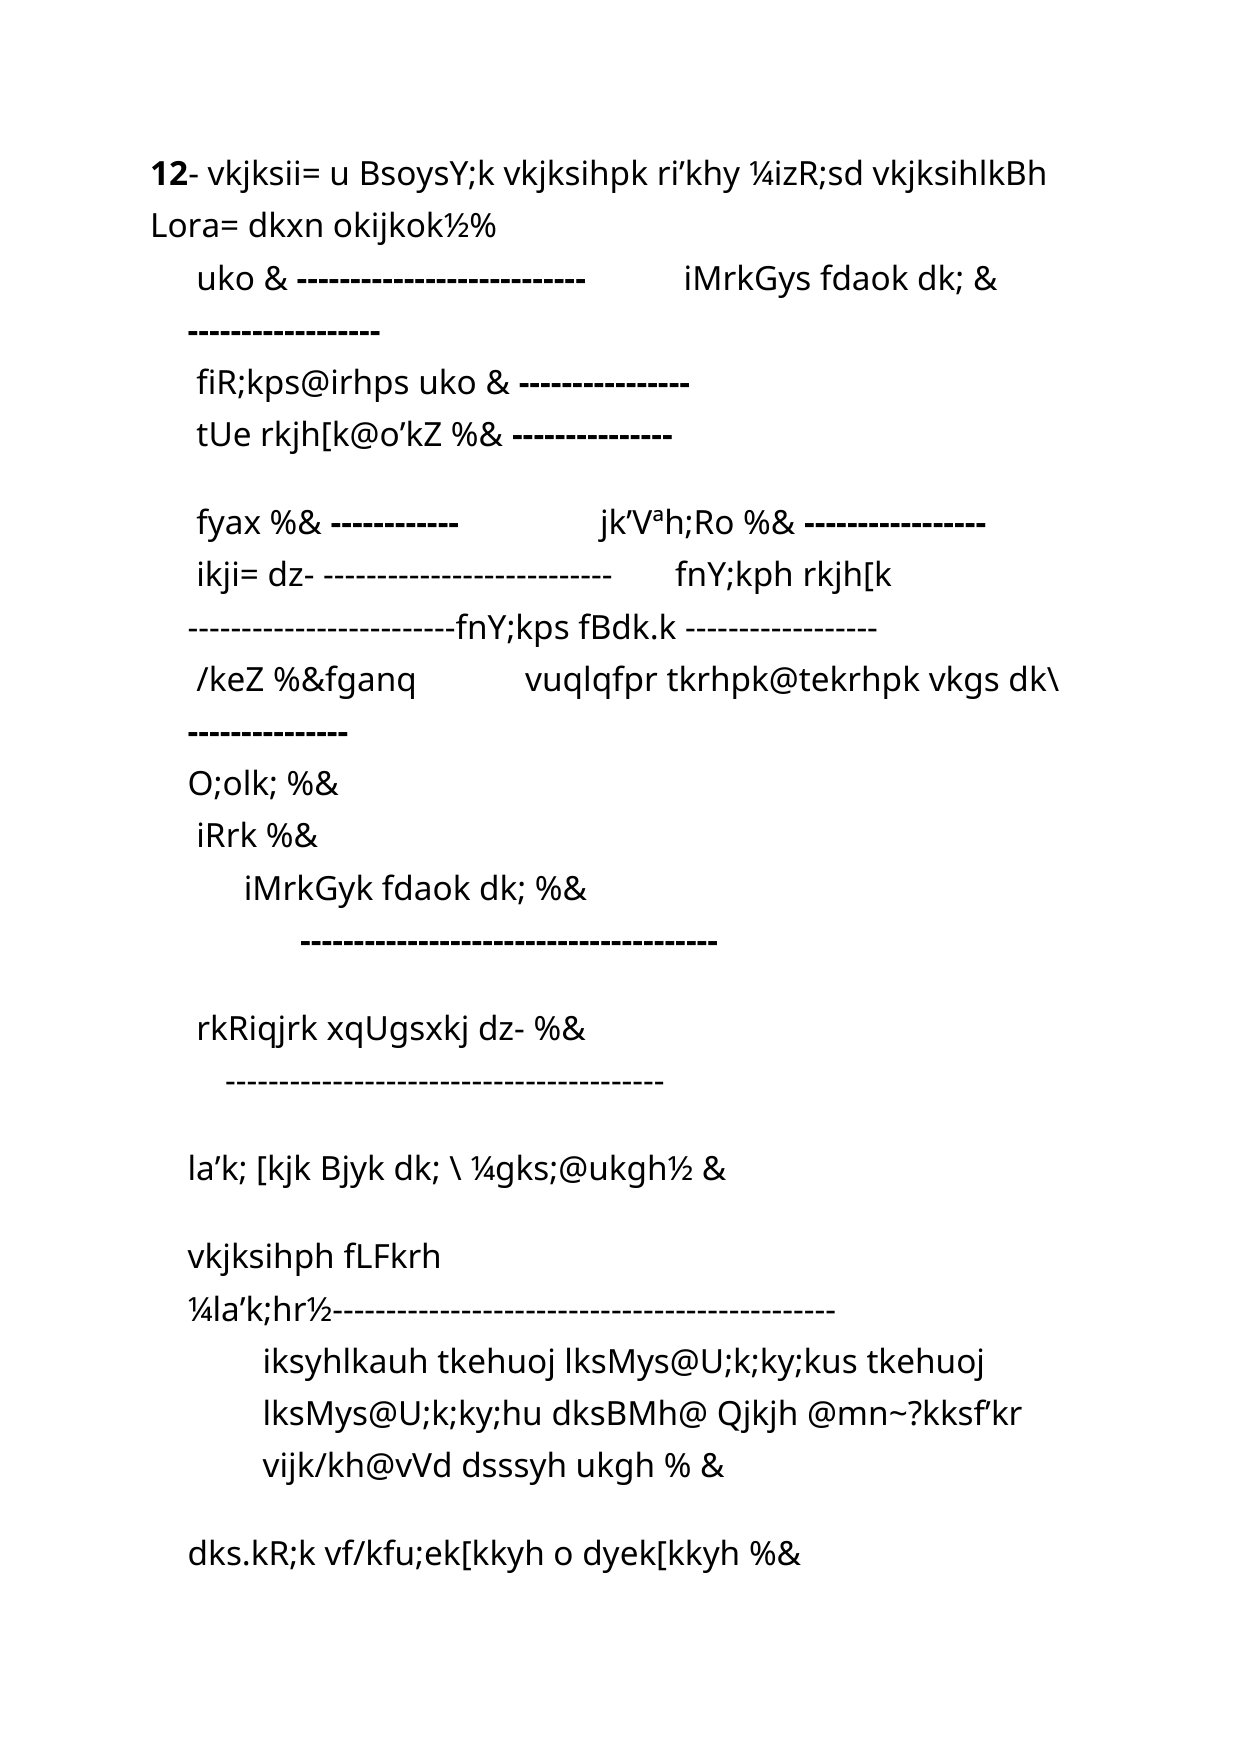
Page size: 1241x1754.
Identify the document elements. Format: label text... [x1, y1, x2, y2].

text iRrk %& [187, 812, 1090, 858]
text ikji= dz- --------------------------- fnY;kph rkjh[k -------------------------fnY;kps fBdk.k ------------------ [187, 551, 1090, 649]
text uko & --------------------------- iMrkGys fdaok dk; & ------------------ [187, 254, 1090, 352]
text O;olk; %& [187, 760, 1090, 805]
text vkjksihph fLFkrh ¼la’k;hr½----------------------------------------------- [187, 1233, 1090, 1331]
text tUe rkjh[k@o’kZ %& --------------- [187, 411, 1090, 456]
text la’k; [kjk Bjyk dk; \ ¼gks;@ukgh½ & [187, 1145, 1090, 1190]
text dks.kR;k vf/kfu;ek[kkyh o dyek[kkyh %& [187, 1530, 1090, 1575]
text /keZ %&fganq vuqlqfpr tkrhpk@tekrhpk vkgs dk\ --------------- [187, 656, 1090, 753]
text fiR;kps@irhps uko & ---------------- [187, 359, 1090, 404]
text fyax %& ------------ jk’Vªh;Ro %& ----------------- [187, 499, 1090, 544]
text rkRiqjrk xqUgsxkj dz- %& ----------------------------------------- [187, 1005, 1090, 1102]
text iMrkGyk fdaok dk; %& --------------------------------------- [244, 864, 1090, 962]
text iksyhlkauh tkehuoj lksMys@U;k;ky;kus tkehuoj lksMys@U;k;ky;hu dksBMh@ Qjkjh @mn~?kksf’kr vijk/kh@vVd dsssyh ukgh % & [262, 1337, 1090, 1487]
text 12- vkjksii= u BsoysY;k vkjksihpk ri’khy ¼izR;sd vkjksihlkBh Lora= dkxn okijkok½% [150, 150, 1090, 248]
